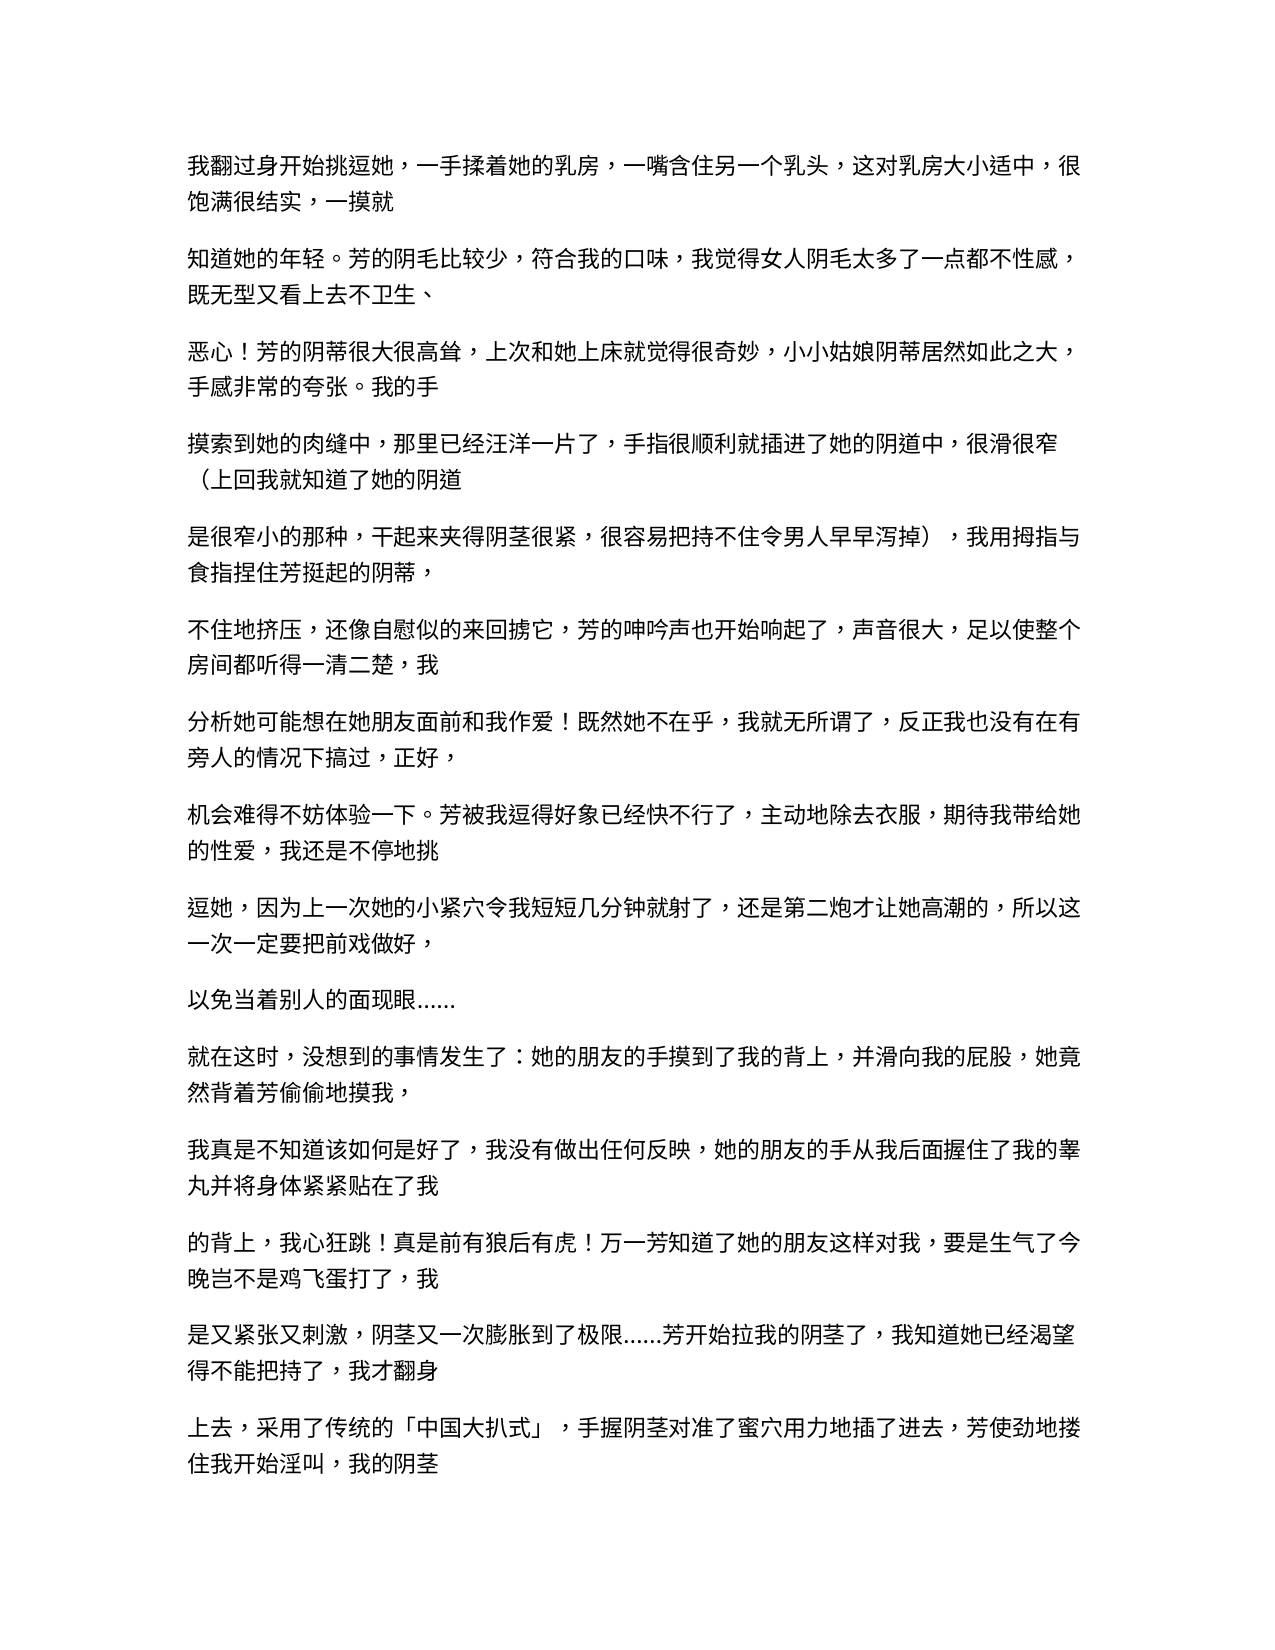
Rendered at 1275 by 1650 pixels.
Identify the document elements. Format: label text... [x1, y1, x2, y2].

text 不住地挤压，还像自慰似的来回掳它，芳的呻吟声也开始响起了，声音很大，足以使整个房间都听得一清二楚，我 [187, 613, 1087, 681]
text 我翻过身开始挑逗她，一手揉着她的乳房，一嘴含住另一个乳头，这对乳房大小适中，很饱满很结实，一摸就 [187, 150, 1087, 217]
text 是很窄小的那种，干起来夹得阴茎很紧，很容易把持不住令男人早早泻掉），我用拇指与食指捏住芳挺起的阴蒂， [187, 521, 1087, 588]
text 以免当着别人的面现眼…… [187, 984, 1087, 1016]
text 逗她，因为上一次她的小紧穴令我短短几分钟就射了，还是第二炮才让她高潮的，所以这一次一定要把前戏做好， [187, 892, 1087, 959]
text 的背上，我心狂跳！真是前有狼后有虎！万一芳知道了她的朋友这样对我，要是生气了今晚岂不是鸡飞蛋打了，我 [187, 1227, 1087, 1294]
text 是又紧张又刺激，阴茎又一次膨胀到了极限……芳开始拉我的阴茎了，我知道她已经渴望得不能把持了，我才翻身 [187, 1319, 1087, 1386]
text 我真是不知道该如何是好了，我没有做出任何反映，她的朋友的手从我后面握住了我的睾丸并将身体紧紧贴在了我 [187, 1134, 1087, 1201]
text 上去，采用了传统的「中国大扒式」，手握阴茎对准了蜜穴用力地插了进去，芳使劲地搂住我开始淫叫，我的阴茎 [187, 1412, 1087, 1479]
text 摸索到她的肉缝中，那里已经汪洋一片了，手指很顺利就插进了她的阴道中，很滑很窄（上回我就知道了她的阴道 [187, 428, 1087, 495]
text 恶心！芳的阴蒂很大很高耸，上次和她上床就觉得很奇妙，小小姑娘阴蒂居然如此之大，手感非常的夸张。我的手 [187, 335, 1087, 403]
text 就在这时，没想到的事情发生了：她的朋友的手摸到了我的背上，并滑向我的屁股，她竟然背着芳偷偷地摸我， [187, 1041, 1087, 1108]
text 知道她的年轻。芳的阴毛比较少，符合我的口味，我觉得女人阴毛太多了一点都不性感，既无型又看上去不卫生、 [187, 243, 1087, 310]
text 分析她可能想在她朋友面前和我作爱！既然她不在乎，我就无所谓了，反正我也没有在有旁人的情况下搞过，正好， [187, 706, 1087, 773]
text 机会难得不妨体验一下。芳被我逗得好象已经快不行了，主动地除去衣服，期待我带给她的性爱，我还是不停地挑 [187, 799, 1087, 866]
